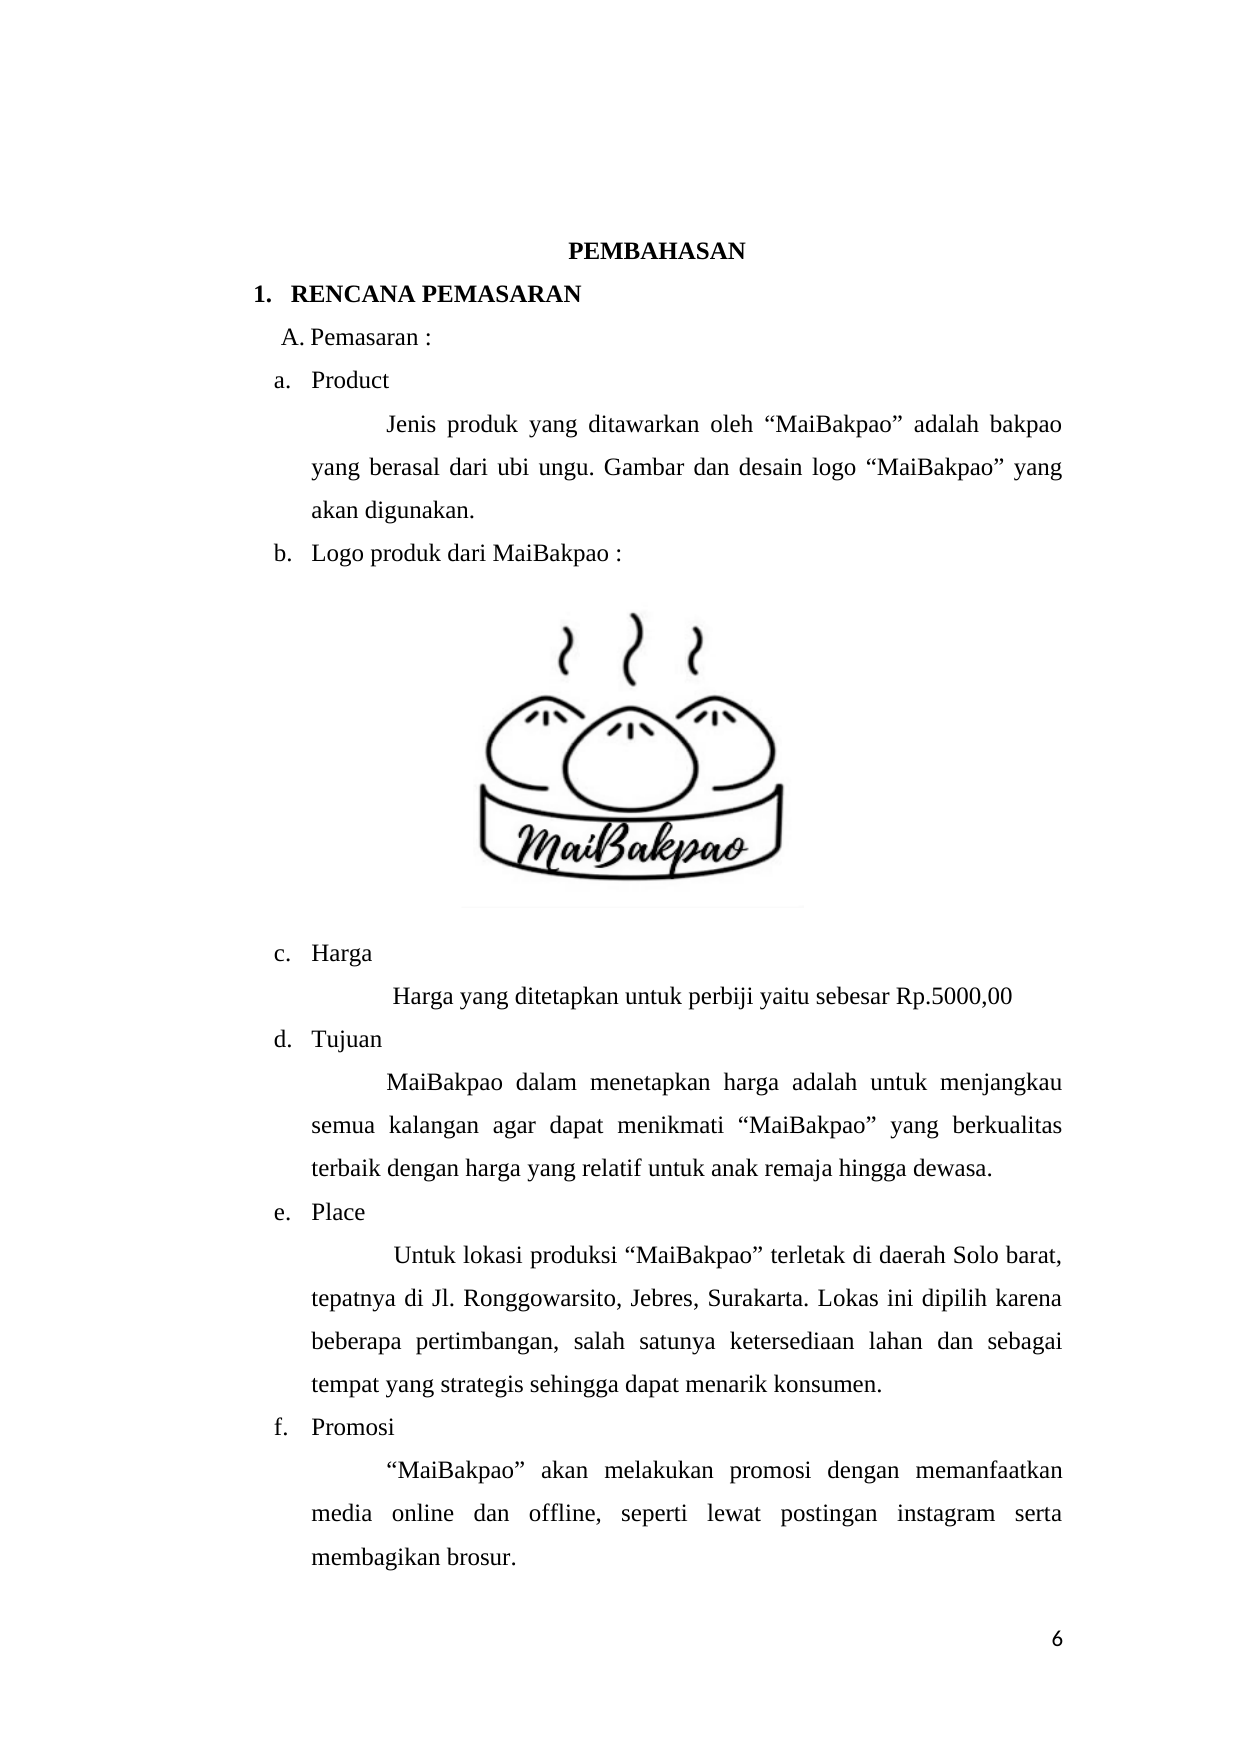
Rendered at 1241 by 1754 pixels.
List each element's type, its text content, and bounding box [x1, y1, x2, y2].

list Place [274, 1197, 1063, 1225]
list Tujuan [274, 1024, 1063, 1053]
list Jenis produk yang ditawarkan oleh “MaiBakpao” adalah bakpao yang berasal dari ubi ungu. Gambar dan desain logo “MaiBakpao” yang akan digunakan. [311, 409, 1063, 524]
list Promosi [274, 1412, 1063, 1441]
list “MaiBakpao” akan melakukan promosi dengan memanfaatkan media online dan offline, seperti lewat postingan instagram serta membagikan brosur. [311, 1455, 1063, 1570]
list PEMBAHASAN [251, 236, 1063, 265]
list Untuk lokasi produksi “MaiBakpao” terletak di daerah Solo barat, tepatnya di Jl. Ronggowarsito, Jebres, Surakarta. Lokas ini dipilih karena beberapa pertimbangan, salah satunya ketersediaan lahan dan sebagai tempat yang strategis sehingga dapat menarik konsumen. [311, 1240, 1063, 1398]
list Logo produk dari MaiBakpao : [274, 538, 1063, 567]
picture [461, 597, 804, 908]
list Pemasaran : [281, 322, 1063, 351]
list Harga [274, 938, 1063, 967]
list MaiBakpao dalam menetapkan harga adalah untuk menjangkau semua kalangan agar dapat menikmati “MaiBakpao” yang berkualitas terbaik dengan harga yang relatif untuk anak remaja hingga dewasa. [311, 1067, 1063, 1182]
list RENCANA PEMASARAN [253, 279, 1063, 308]
list Product [274, 366, 1063, 394]
list Harga yang ditetapkan untuk perbiji yaitu sebesar Rp.5000,00 [311, 981, 1063, 1010]
